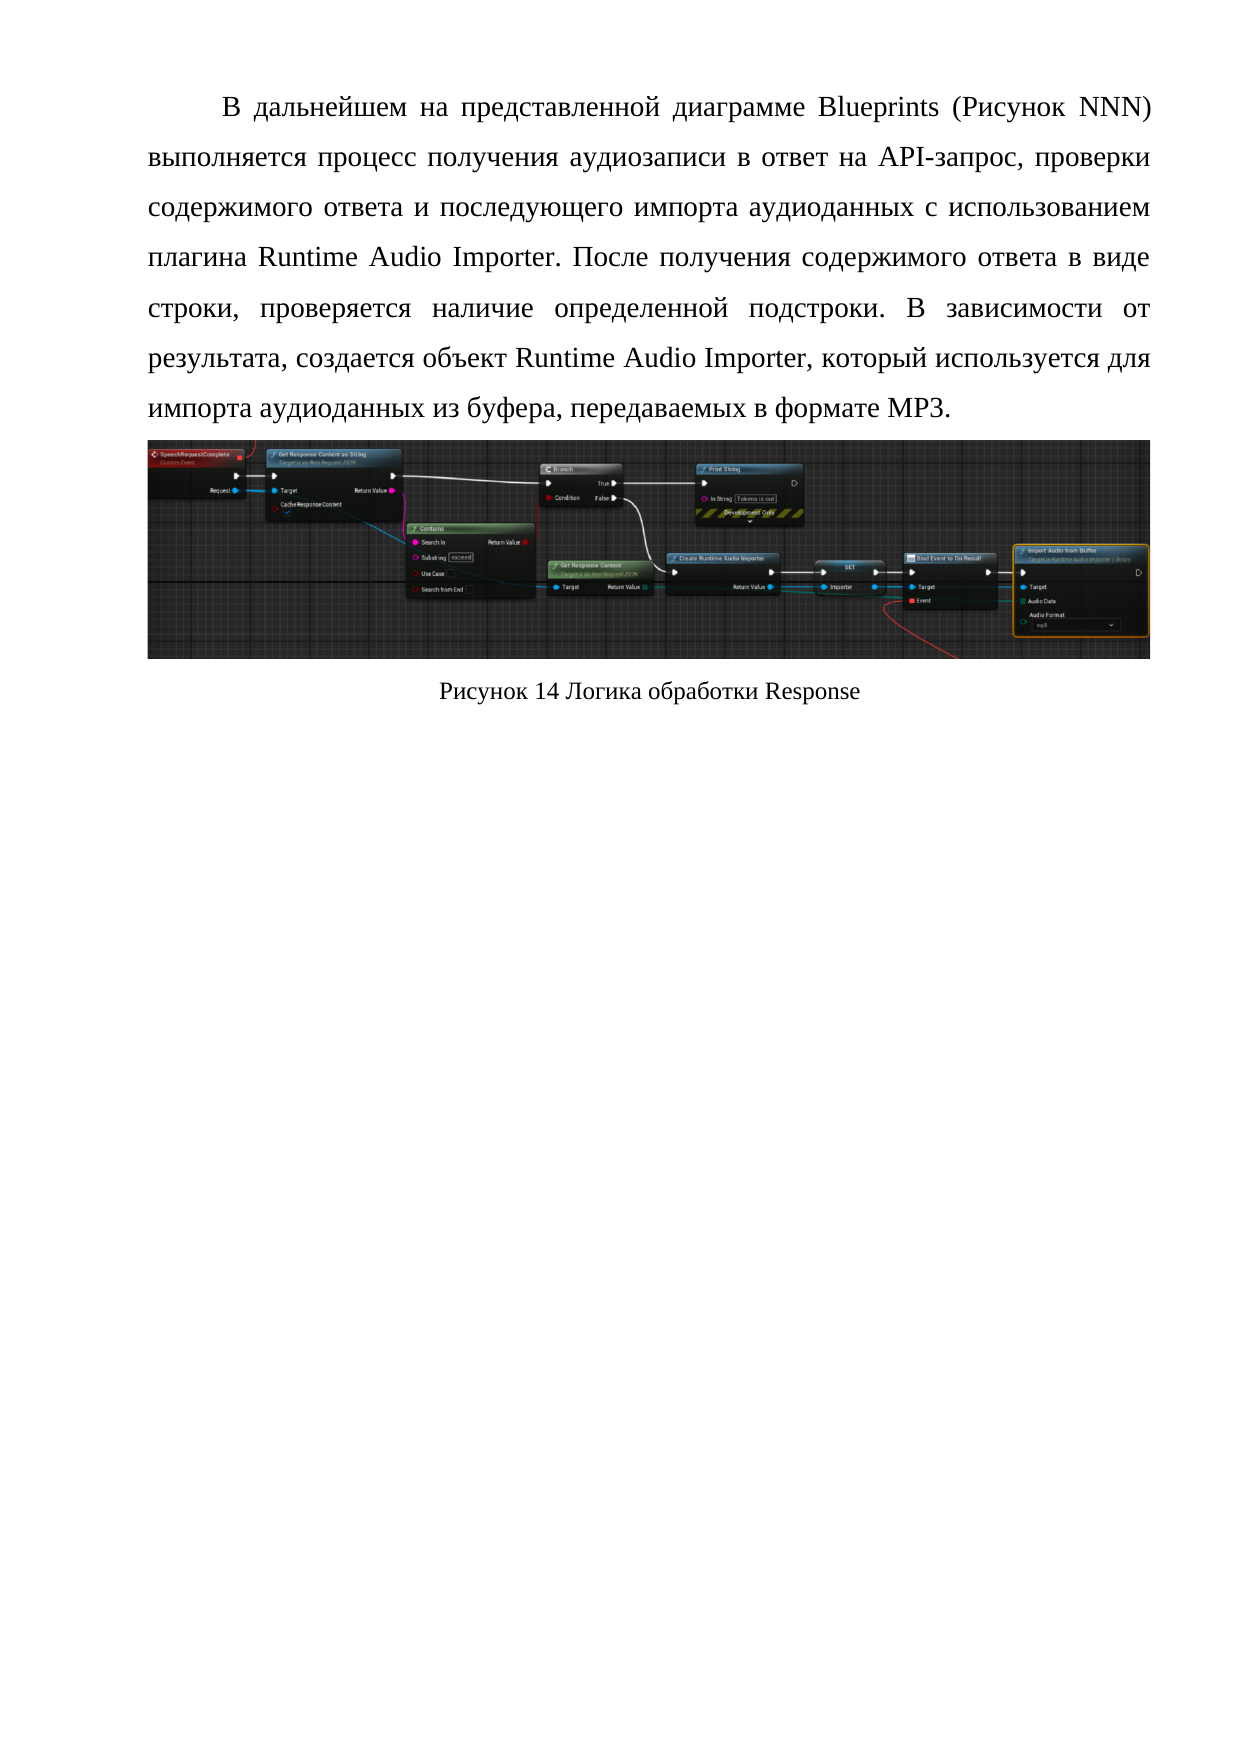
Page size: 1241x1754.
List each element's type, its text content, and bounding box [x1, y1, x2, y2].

text В дальнейшем на представленной диаграмме Blueprints (Рисунок NNN) выполняется процесс получения аудиозаписи в ответ на API-запрос, проверки содержимого ответа и последующего импорта аудиоданных с использованием плагина Runtime Audio Importer. После получения содержимого ответа в виде строки, проверяется наличие определенной подстроки. В зависимости от результата, создается объект Runtime Audio Importer, который используется для импорта аудиоданных из буфера, передаваемых в формате MP3. [148, 89, 1152, 424]
picture [147, 440, 1150, 659]
